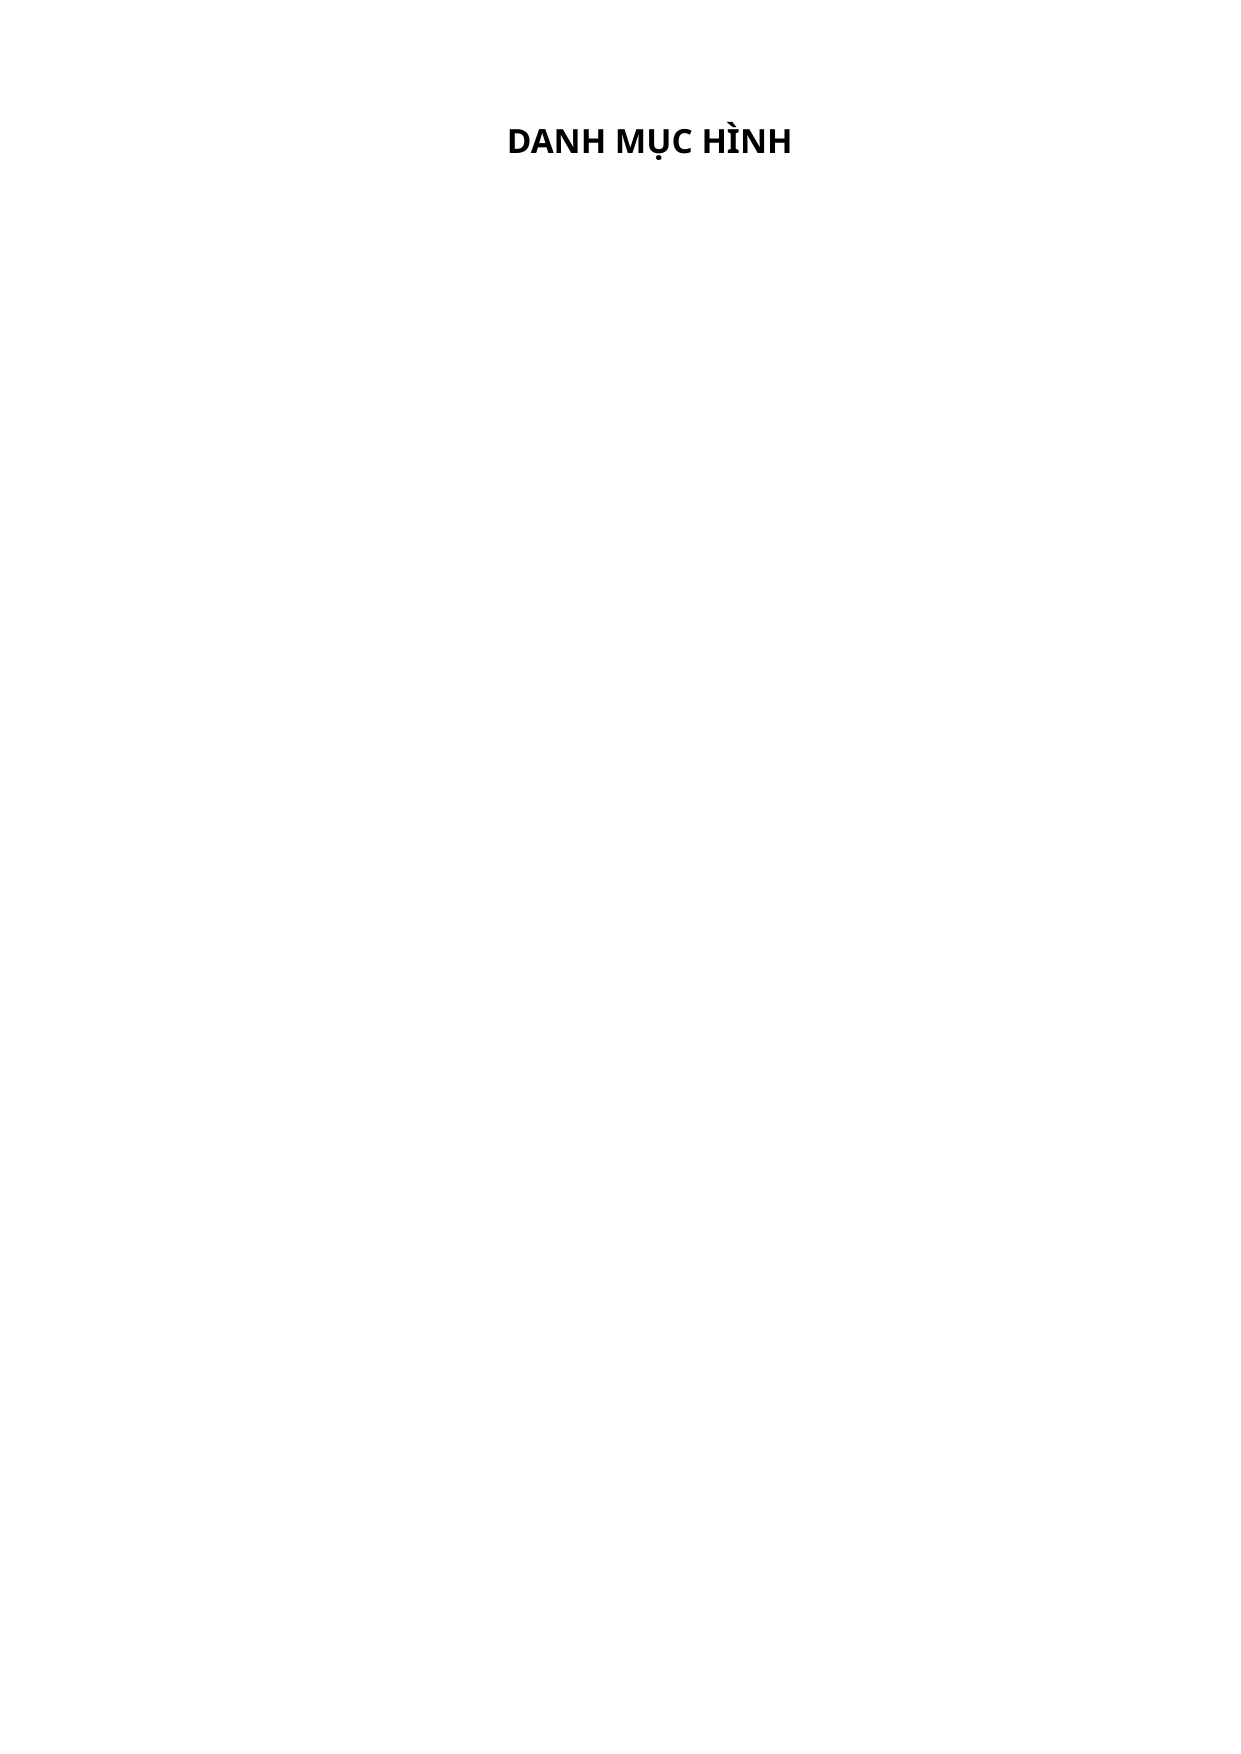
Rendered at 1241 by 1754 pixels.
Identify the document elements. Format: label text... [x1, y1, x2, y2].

text DANH MỤC HÌNH [177, 118, 1122, 163]
